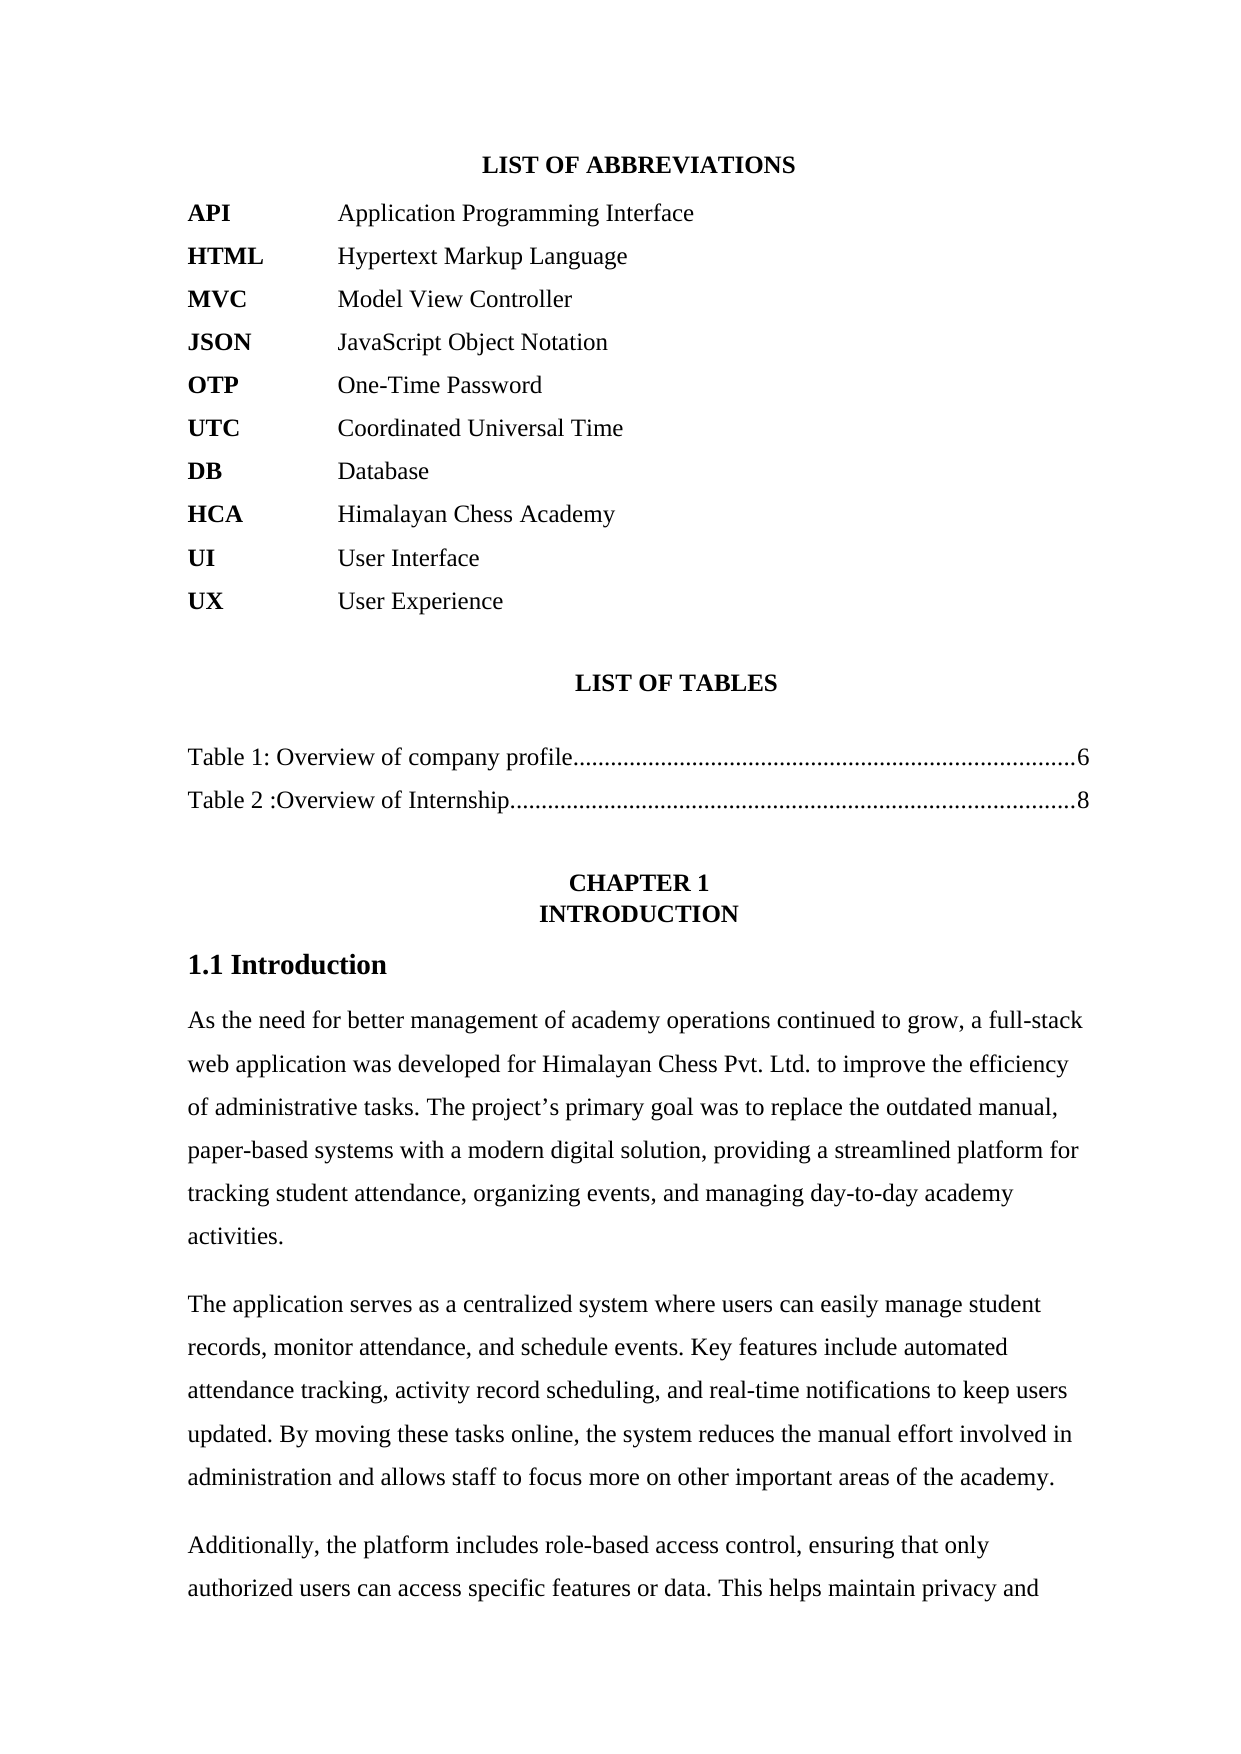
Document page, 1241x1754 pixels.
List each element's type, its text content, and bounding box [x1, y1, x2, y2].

subtitle LIST OF TABLES [187, 668, 1090, 697]
text UX User Experience [187, 586, 1090, 614]
text UTC Coordinated Universal Time [187, 413, 1090, 442]
text Table 2 :Overview of Internship. 8 [187, 786, 1090, 814]
text As the need for better management of academy operations continued to grow, a full-stack web application was developed for Himalayan Chess Pvt. Ltd. to improve the efficiency of administrative tasks. The project’s primary goal was to replace the outdated manual, paper-based systems with a modern digital solution, providing a streamlined platform for tracking student attendance, organizing events, and managing day-to-day academy activities. [187, 1006, 1090, 1250]
text HTML Hypertext Markup Language [187, 241, 1090, 269]
text API Application Programming Interface [187, 198, 1090, 226]
text JSON JavaScript Object Notation [187, 327, 1090, 356]
text UI User Interface [187, 543, 1090, 571]
subtitle CHAPTER 1 INTRODUCTION [187, 868, 1090, 928]
text The application serves as a centralized system where users can easily manage student records, monitor attendance, and schedule events. Key features include automated attendance tracking, activity record scheduling, and real-time notifications to keep users updated. By moving these tasks online, the system reduces the manual effort involved in administration and allows staff to focus more on other important areas of the academy. [187, 1289, 1090, 1491]
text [187, 1530, 1090, 1602]
text HCA Himalayan Chess Academy [187, 499, 1090, 528]
text Table 1: Overview of company profile 6 [187, 742, 1090, 771]
subtitle LIST OF ABBREVIATIONS [187, 150, 1090, 179]
text MVC Model View Controller [187, 284, 1090, 313]
text OTP One-Time Password [187, 370, 1090, 399]
subtitle 1.1 Introduction [187, 947, 1090, 981]
text DB Database [187, 456, 1090, 485]
